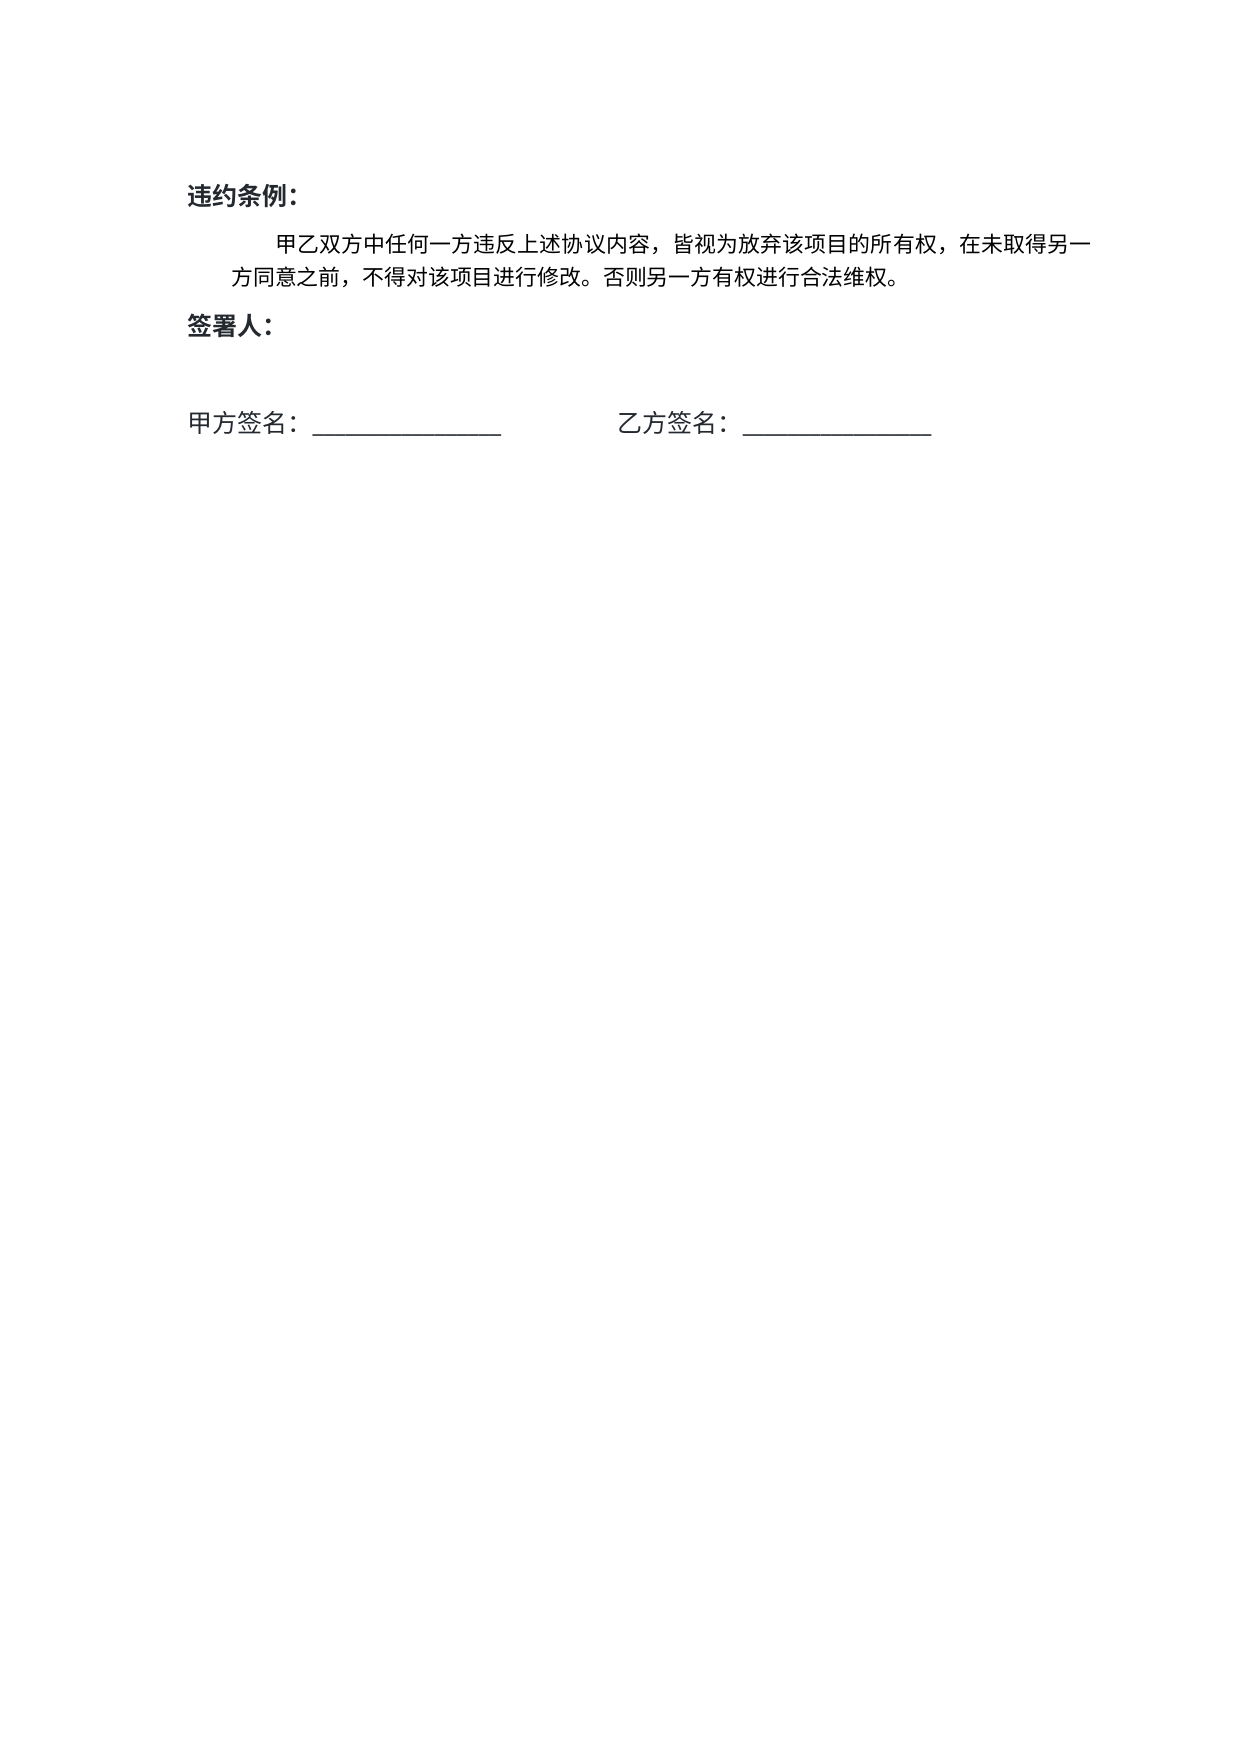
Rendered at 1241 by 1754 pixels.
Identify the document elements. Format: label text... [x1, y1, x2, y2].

text 甲乙双方中任何一方违反上述协议内容，皆视为放弃该项目的所有权，在未取得另一方同意之前，不得对该项目进行修改。否则另一方有权进行合法维权。 [231, 227, 1092, 292]
text 签署人： [187, 292, 1092, 357]
text 甲方签名：_________________ 乙方签名：_________________ [187, 389, 1092, 454]
text 违约条例： [187, 162, 1092, 227]
